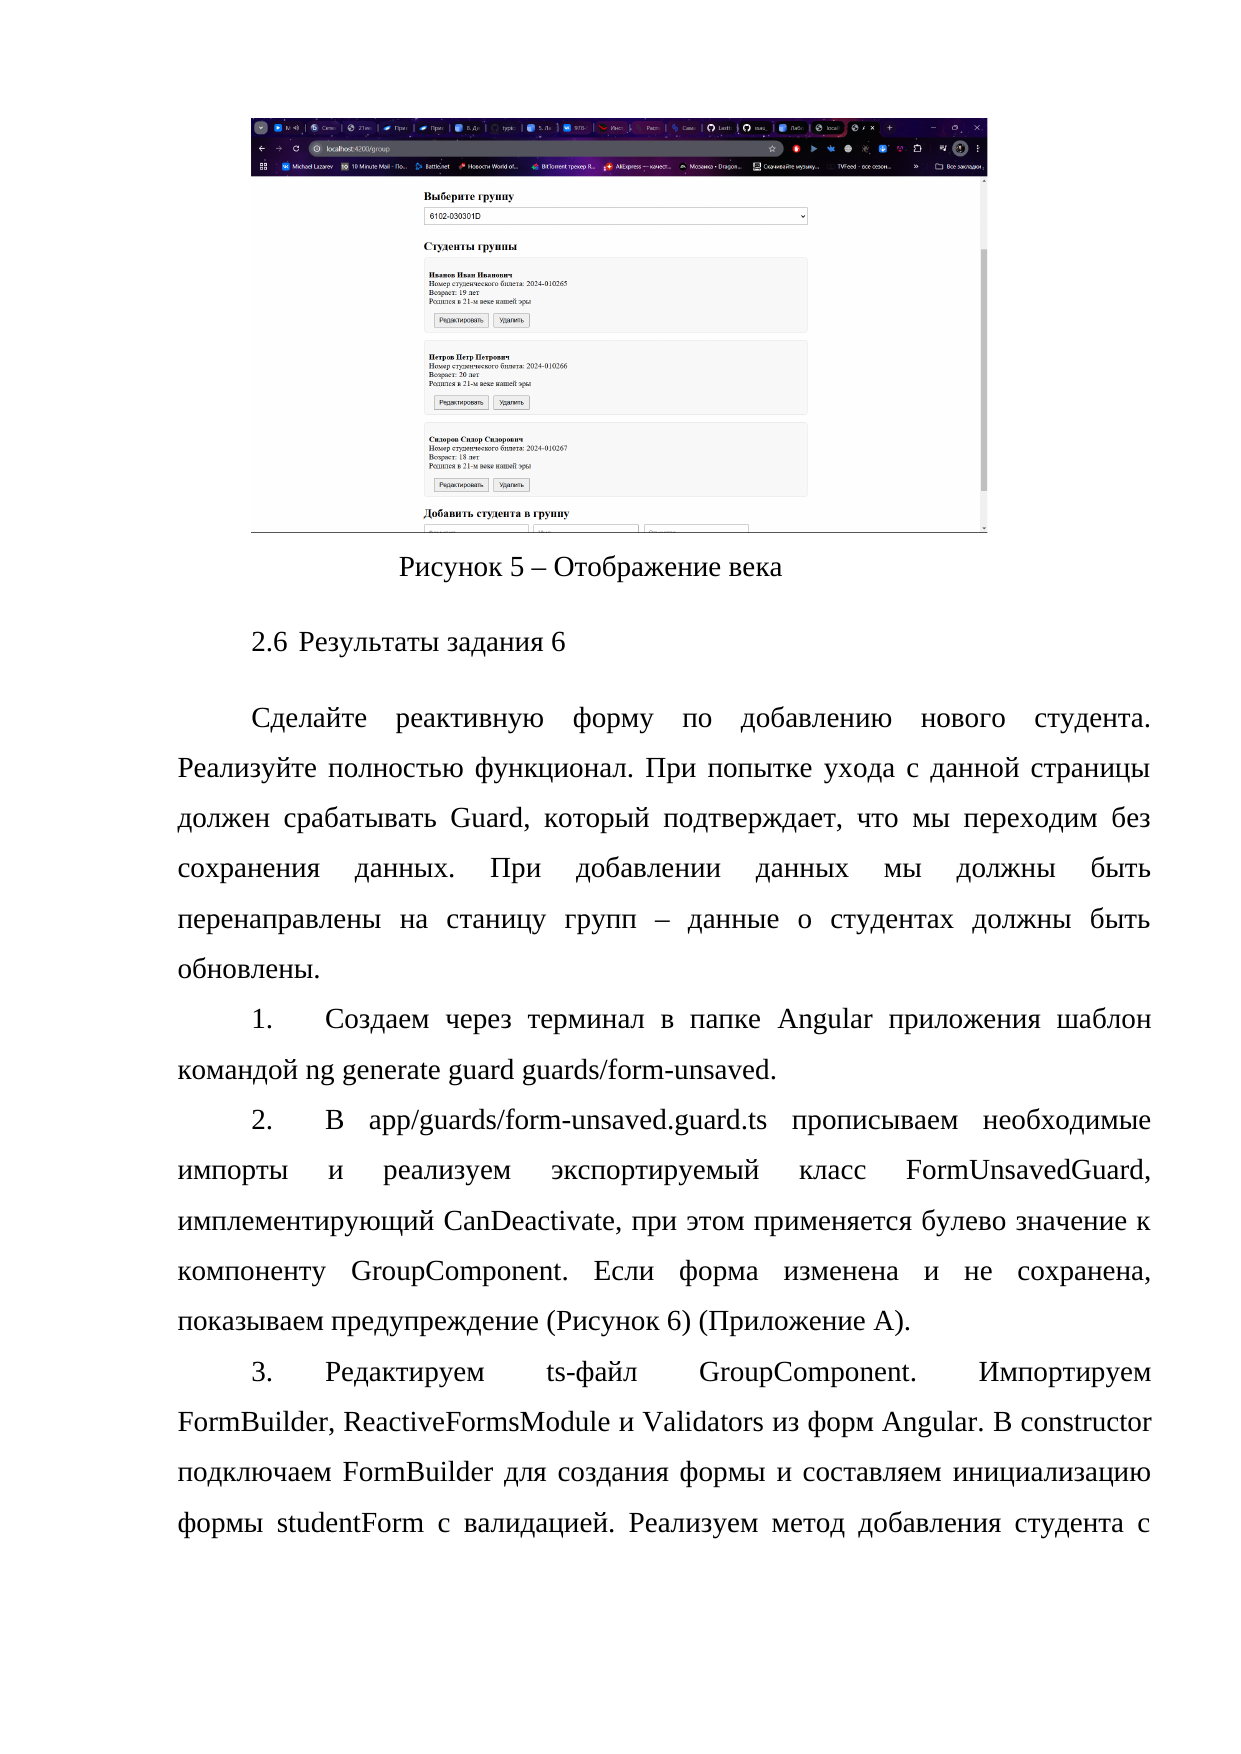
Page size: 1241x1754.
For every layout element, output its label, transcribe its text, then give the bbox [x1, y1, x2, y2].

text Результаты задания 6 [177, 624, 1152, 658]
picture [251, 118, 988, 533]
text Рисунок 5 – Отображение века [325, 549, 1152, 583]
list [177, 1354, 1152, 1538]
list В app/guards/form-unsaved.guard.ts прописываем необходимые импорты и реализуем экспортируемый класс FormUnsavedGuard, имплементирующий CanDeactivate, при этом применяется булево значение к компоненту GroupComponent. Если форма изменена и не сохранена, показываем предупреждение (Рис.6) (Приложение А). [177, 1102, 1152, 1337]
text Сделайте реактивную форму по добавлению нового студента. Реализуйте полностью функционал. При попытке ухода с данной страницы должен срабатывать Guard, который подтверждает, что мы переходим без сохранения данных. При добавлении данных мы должны быть перенаправлены на станицу групп – данные о студентах должны быть обновлены. [177, 700, 1152, 985]
list Создаем через терминал в папке Angular приложения шаблон командой ng generate guard guards/form-unsaved. [177, 1002, 1152, 1085]
